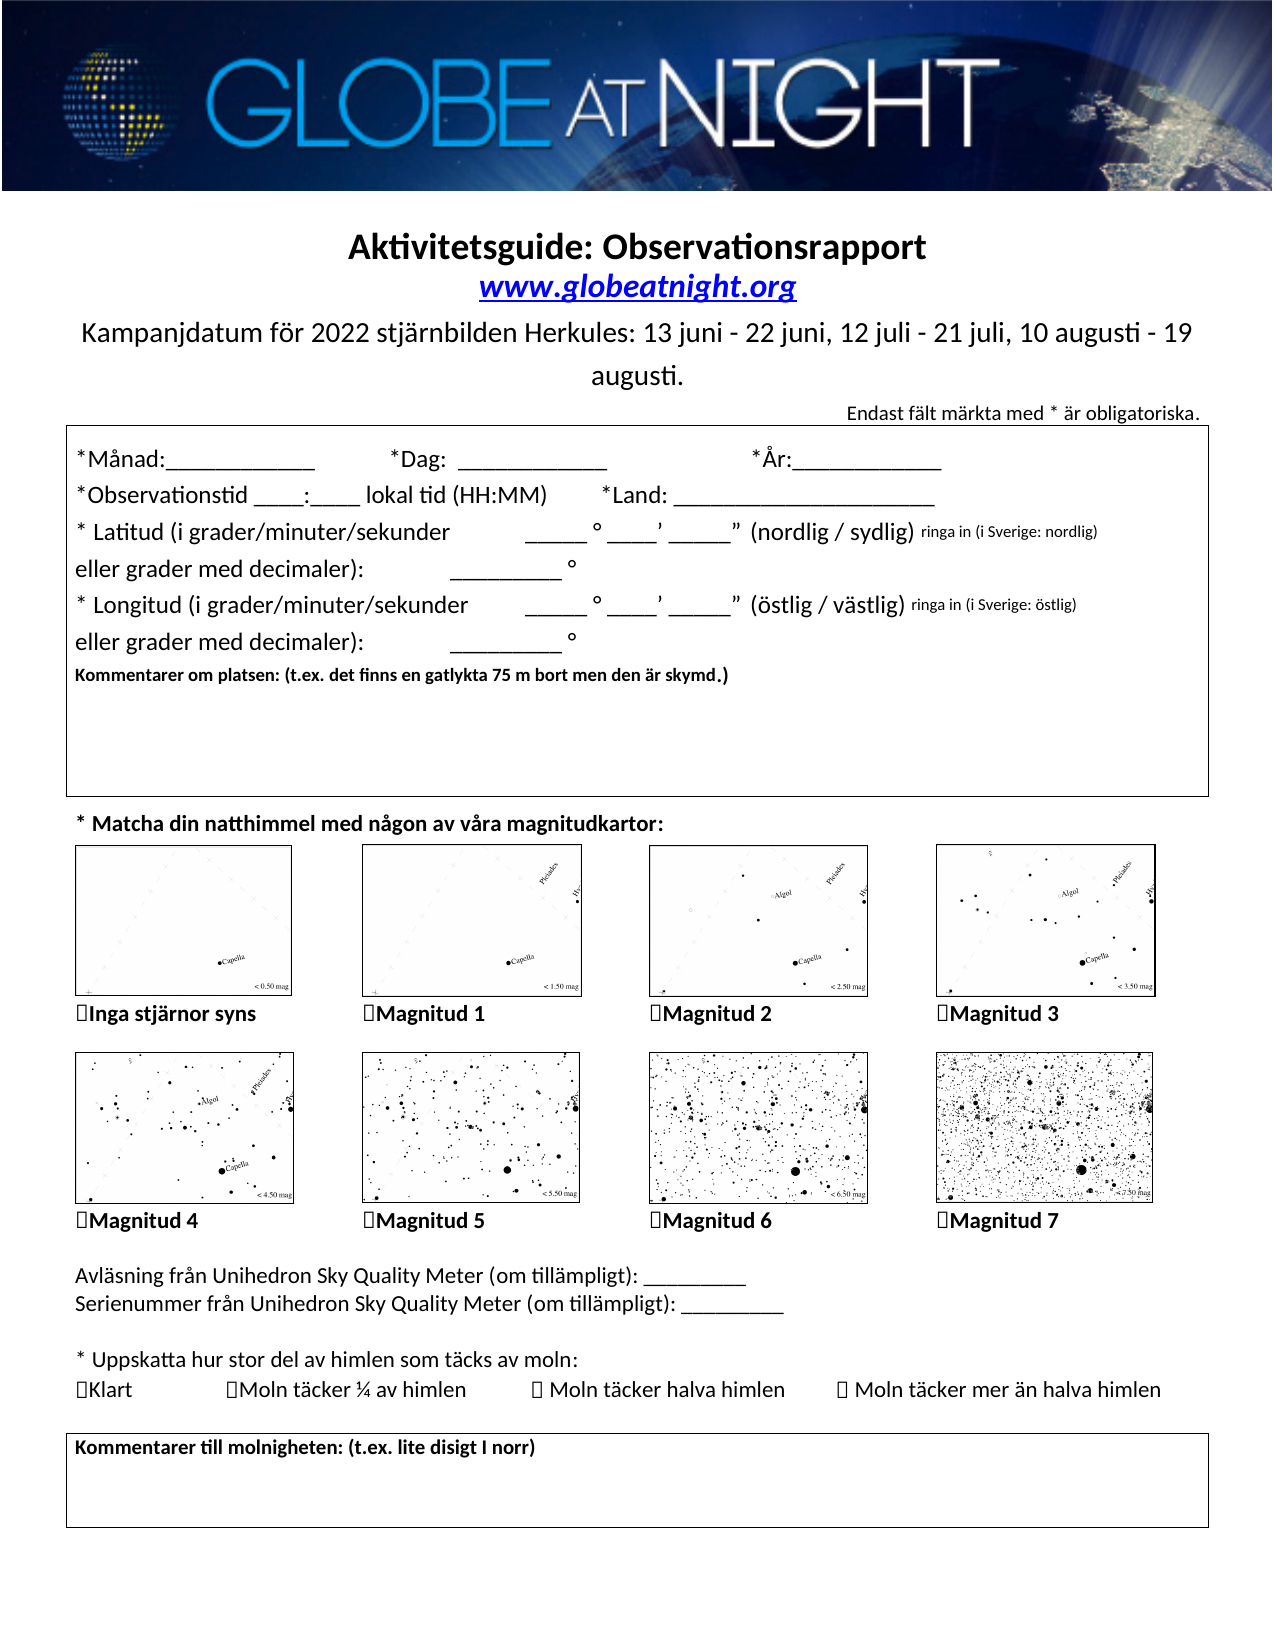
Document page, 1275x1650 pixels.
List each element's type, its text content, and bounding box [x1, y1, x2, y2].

picture [76, 846, 291, 995]
table_cell Inga stjärnor syns [64, 997, 351, 1048]
text Avläsning från Unihedron Sky Quality Meter (om tillämpligt): _________ [75, 1261, 1200, 1289]
table_cell Magnitud 4 [64, 1204, 351, 1241]
table_cell Magnitud 3 [924, 997, 1211, 1048]
text www.globeatnight.org [75, 269, 1200, 305]
text Kampanjdatum för 2022 stjärnbilden Herkules: 13 juni - 22 juni, 12 juli - 21 juli, 10 augusti - 19 augusti. [75, 314, 1200, 393]
text eller grader med decimaler): _________ ° [67, 535, 1208, 572]
table_cell [64, 840, 351, 997]
text * Longitud (i grader/minuter/sekunder _____ ° ____’ _____” (östlig / västlig) ringa in (i Sverige: östlig) [67, 572, 1208, 608]
picture [363, 845, 581, 996]
table_cell [638, 840, 924, 997]
text Endast fält märkta med * är obligatoriska. [75, 400, 1200, 425]
picture [76, 1053, 293, 1203]
picture [650, 1053, 867, 1203]
table_cell Magnitud 5 [351, 1204, 637, 1241]
text eller grader med decimaler): _________ ° [67, 608, 1208, 645]
text * Latitud (i grader/minuter/sekunder _____ ° ____’ _____” (nordlig / sydlig) ringa in (i Sverige: nordlig) [67, 498, 1208, 535]
table_header * Matcha din natthimmel med någon av våra magnitudkartor: [64, 797, 1211, 840]
table_cell Magnitud 6 [638, 1204, 924, 1241]
table_cell [924, 1048, 1211, 1204]
picture [937, 845, 1154, 996]
text Kommentarer om platsen: (t.ex. det finns en gatlykta 75 m bort men den är skymd.) [67, 645, 1208, 688]
table_cell [351, 1048, 637, 1204]
text Serienummer från Unihedron Sky Quality Meter (om tillämpligt): _________ [75, 1289, 1200, 1317]
picture [937, 1053, 1152, 1202]
picture [363, 1053, 579, 1202]
text Aktivitetsguide: Observationsrapport [75, 191, 1200, 269]
text Kommentarer till molnigheten: (t.ex. lite disigt I norr) [67, 1434, 1208, 1459]
text *Observationstid ____:____ lokal tid (HH:MM) *Land: _____________________ [67, 462, 1208, 498]
table_cell Magnitud 7 [924, 1204, 1211, 1241]
table_cell [638, 1048, 924, 1204]
text Klart Moln täcker ¼ av himlen  Moln täcker halva himlen  Moln täcker mer än halva himlen [75, 1373, 1200, 1405]
table_cell Magnitud 1 [351, 997, 637, 1048]
table_cell [924, 840, 1211, 997]
table_cell [64, 1048, 351, 1204]
text * Uppskatta hur stor del av himlen som täcks av moln: [75, 1346, 1200, 1373]
text *Månad:____________ *Dag: ____________ *År:____________ [67, 426, 1208, 462]
picture [650, 846, 867, 996]
table_cell Magnitud 2 [638, 997, 924, 1048]
table_cell [351, 840, 637, 997]
